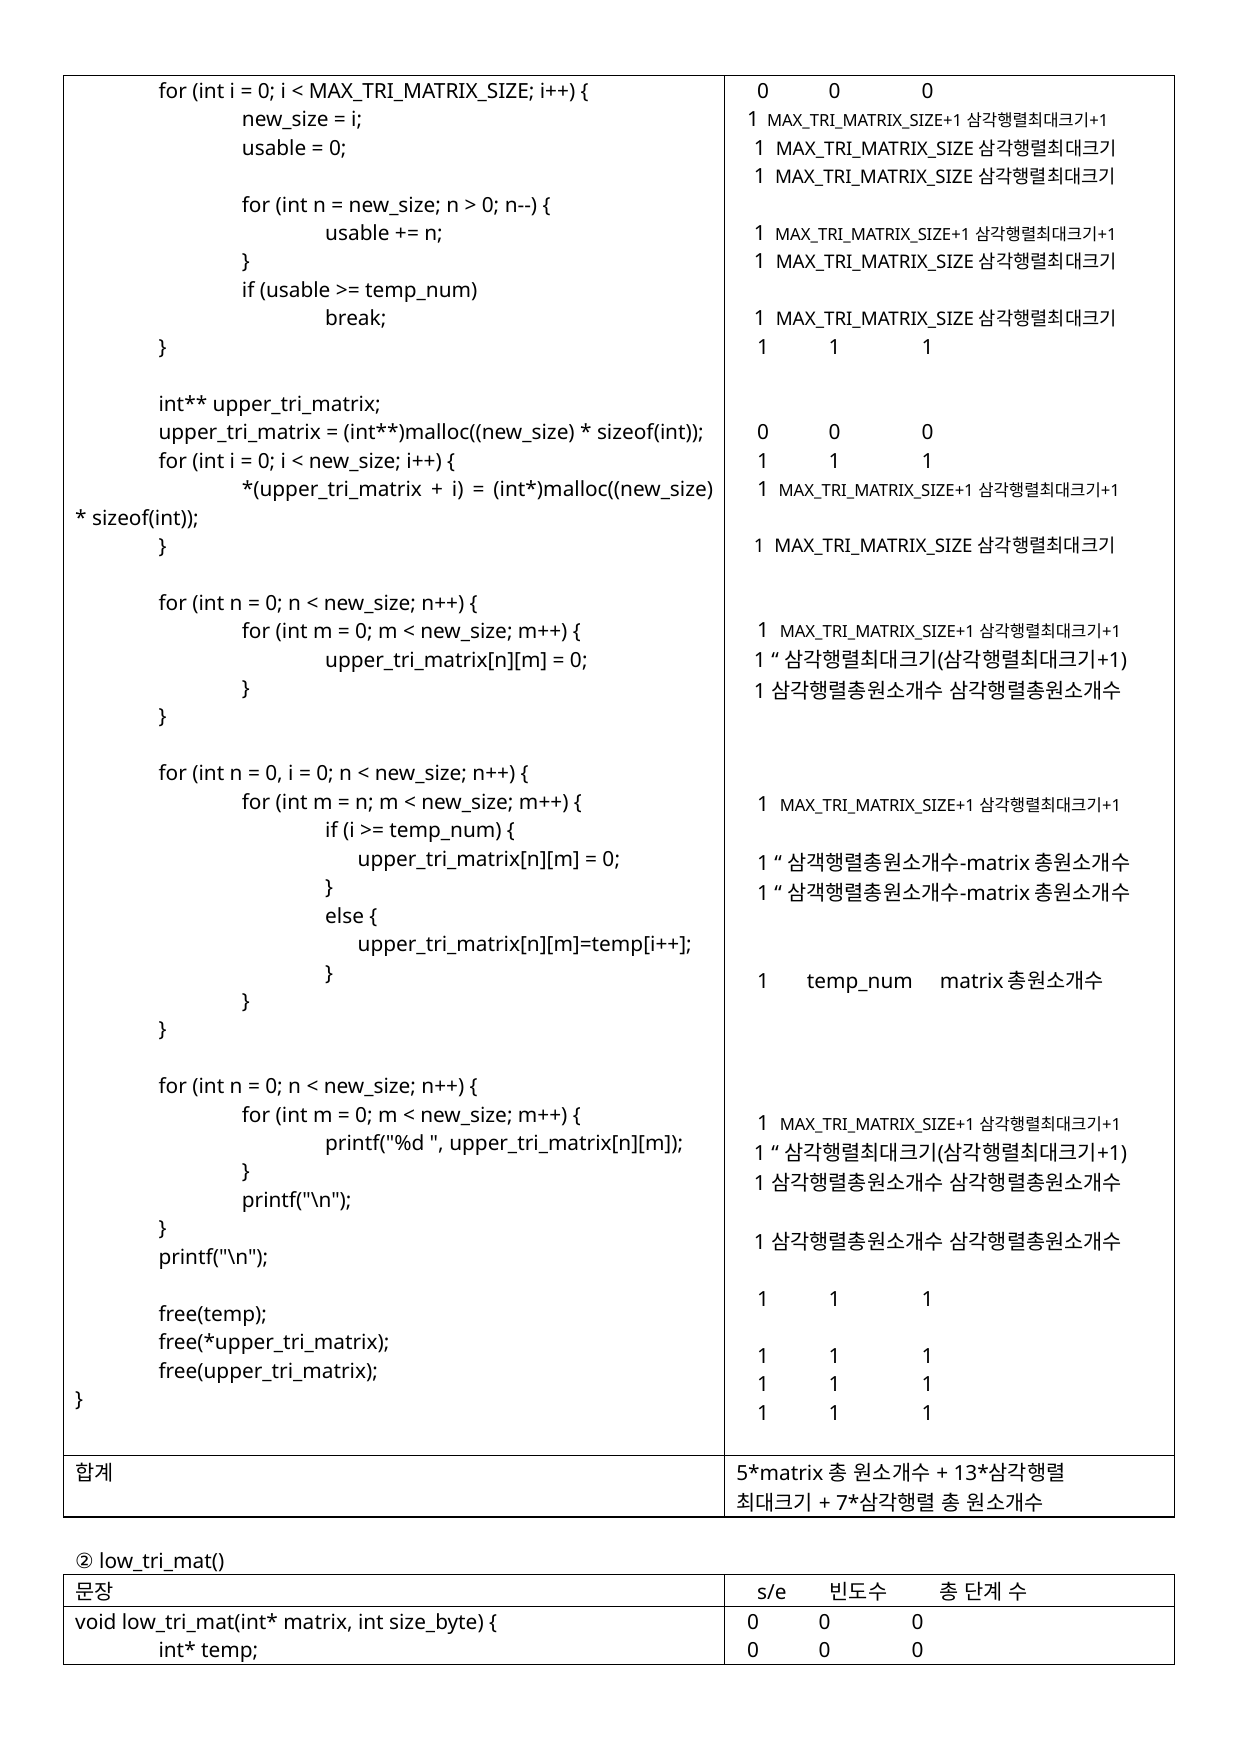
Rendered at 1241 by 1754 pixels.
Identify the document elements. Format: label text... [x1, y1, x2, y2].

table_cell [725, 76, 1174, 1455]
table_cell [725, 1607, 1174, 1664]
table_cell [64, 1607, 724, 1664]
table_header s/e 빈도수 총 단계 수 [725, 1575, 1174, 1606]
text ② low_tri_mat() [75, 1546, 1165, 1574]
table_cell 5*matrix 총 원소개수 + 13*삼각행렬 최대크기 + 7*삼각행렬 총 원소개수 [725, 1456, 1174, 1516]
table_header 문장 [64, 1575, 724, 1606]
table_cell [64, 76, 724, 1455]
table_cell 합계 [64, 1456, 724, 1516]
